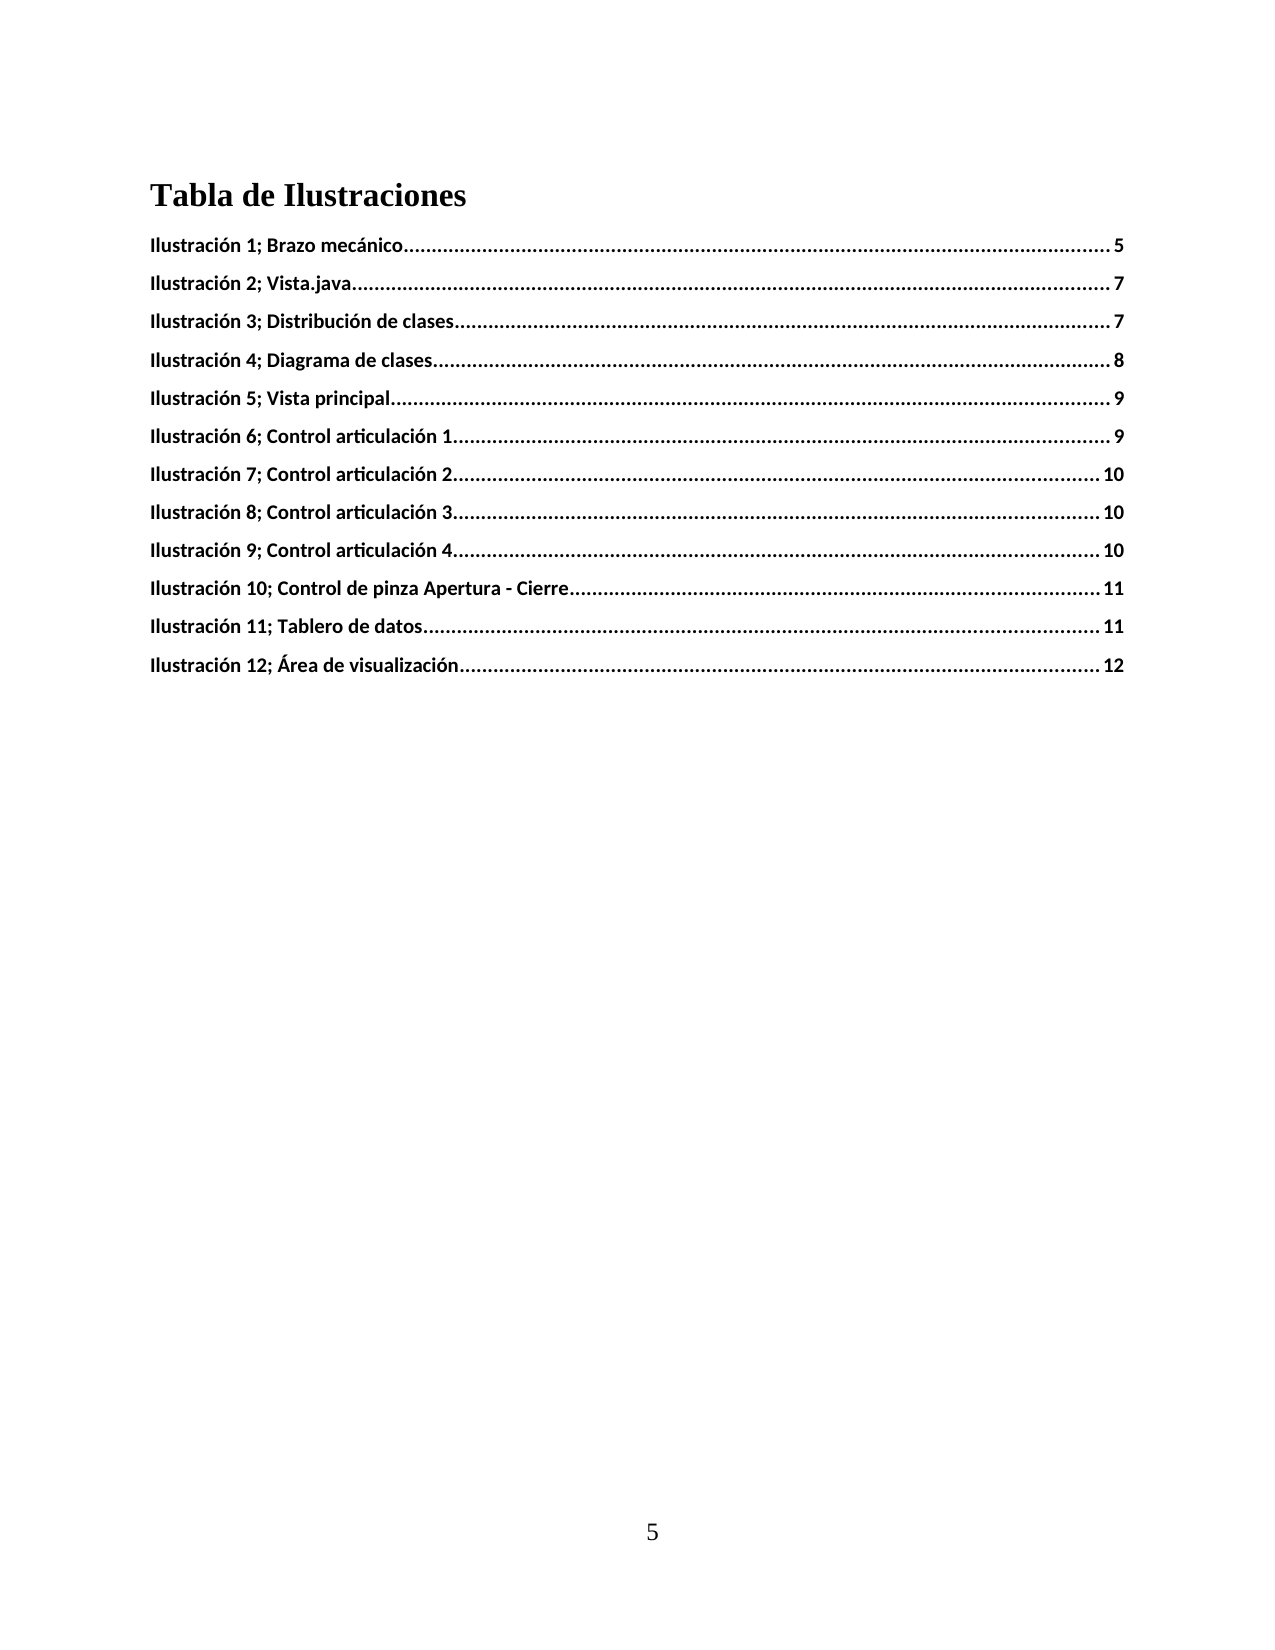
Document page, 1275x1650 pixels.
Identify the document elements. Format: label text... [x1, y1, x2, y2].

text Ilustración 5; Vista principal 9 [150, 385, 1125, 410]
text Ilustración 10; Control de pinza Apertura - Cierre 11 [150, 576, 1125, 601]
text Ilustración 7; Control articulación 2 10 [150, 461, 1125, 487]
text Ilustración 6; Control articulación 1 9 [150, 423, 1125, 448]
text Ilustración 9; Control articulación 4 10 [150, 537, 1125, 563]
subtitle Tabla de Ilustraciones [150, 175, 1125, 213]
text Ilustración 11; Tablero de datos 11 [150, 614, 1125, 639]
text Ilustración 1; Brazo mecánico 5 [150, 232, 1125, 258]
text Ilustración 12; Área de visualización 12 [150, 652, 1125, 677]
text Ilustración 4; Diagrama de clases 8 [150, 347, 1125, 372]
text Ilustración 2; Vista.java 7 [150, 271, 1125, 296]
text Ilustración 8; Control articulación 3 10 [150, 499, 1125, 525]
text Ilustración 3; Distribución de clases 7 [150, 309, 1125, 334]
